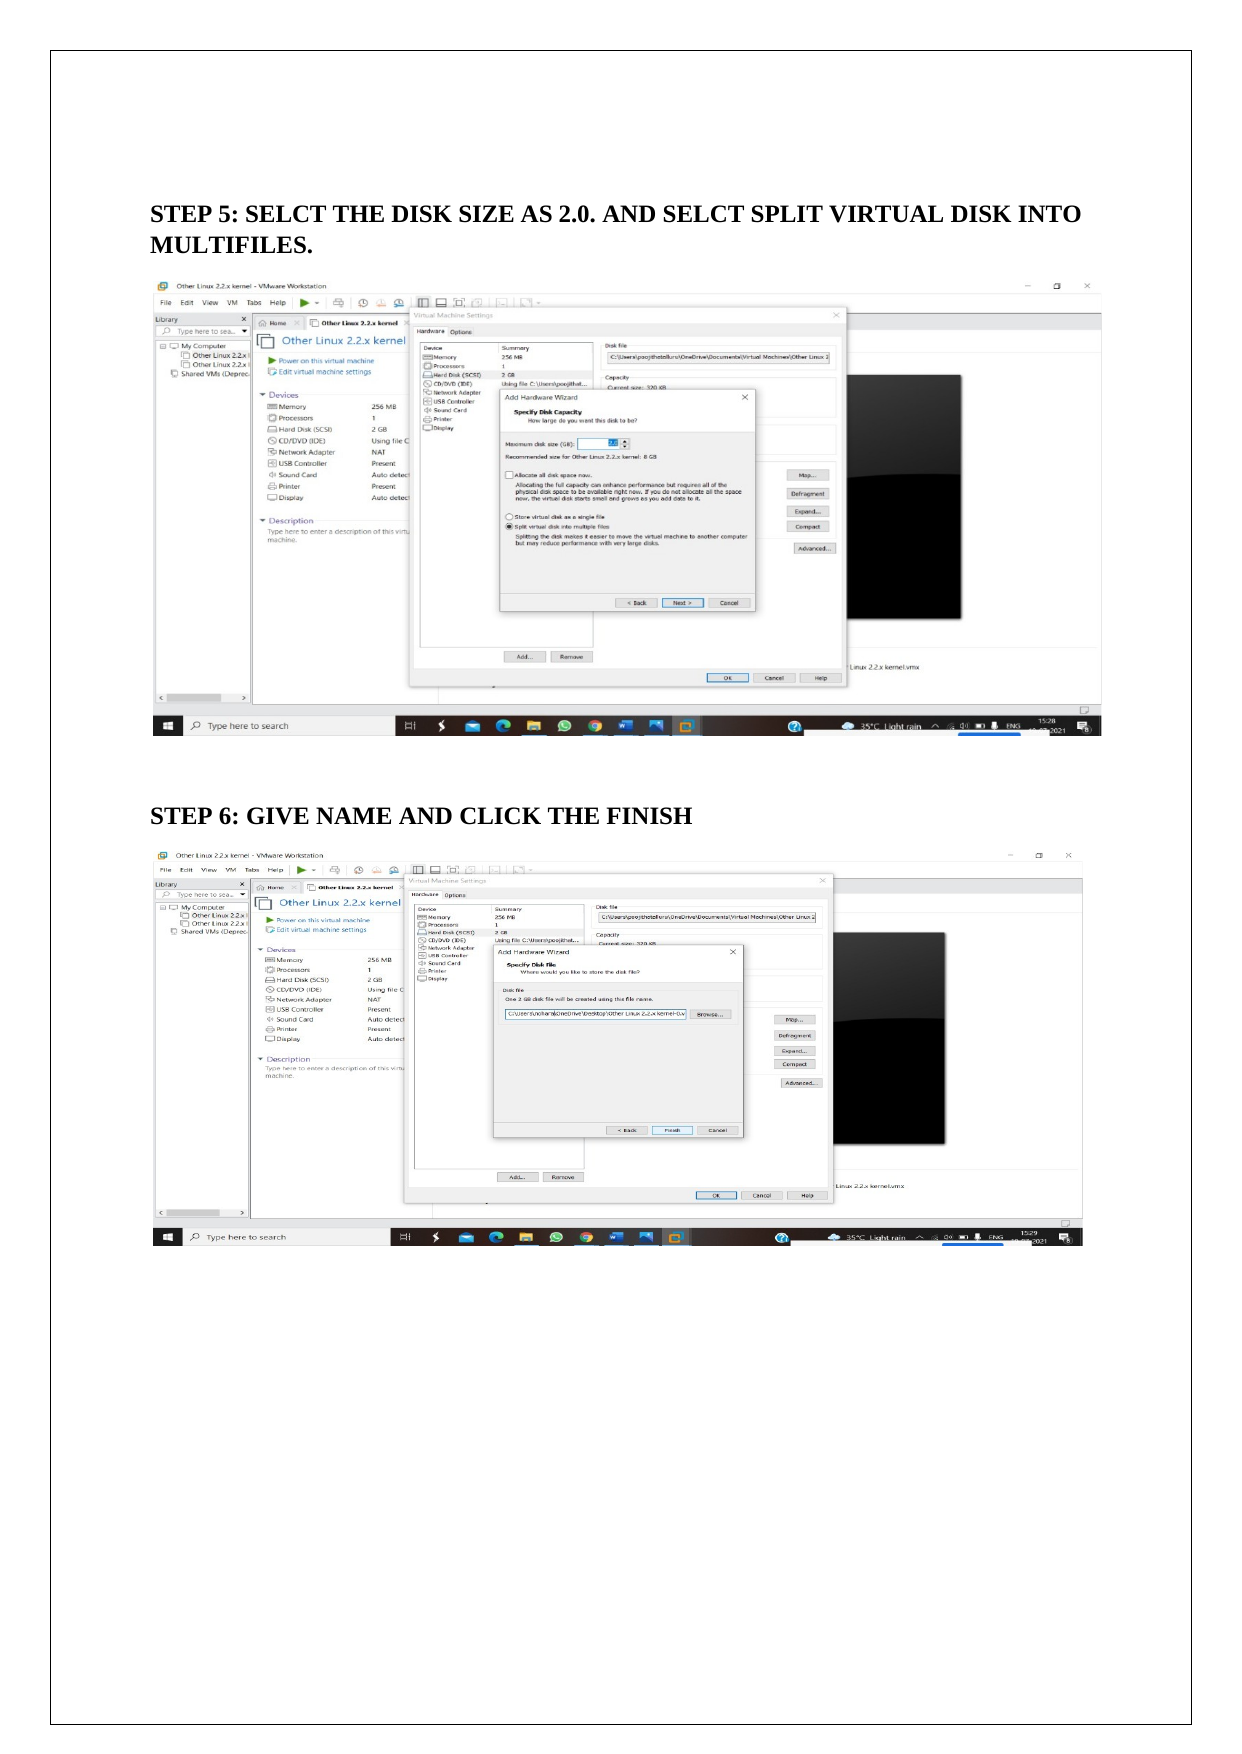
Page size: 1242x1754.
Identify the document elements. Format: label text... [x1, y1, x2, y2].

text STEP 6: GIVE NAME AND CLICK THE FINISH [150, 801, 1181, 829]
picture [153, 281, 1102, 736]
text STEP 5: SELCT THE DISK SIZE AS 2.0. AND SELCT SPLIT VIRTUAL DISK INTO MULTIFILES. [150, 199, 1084, 259]
picture [153, 851, 1083, 1246]
